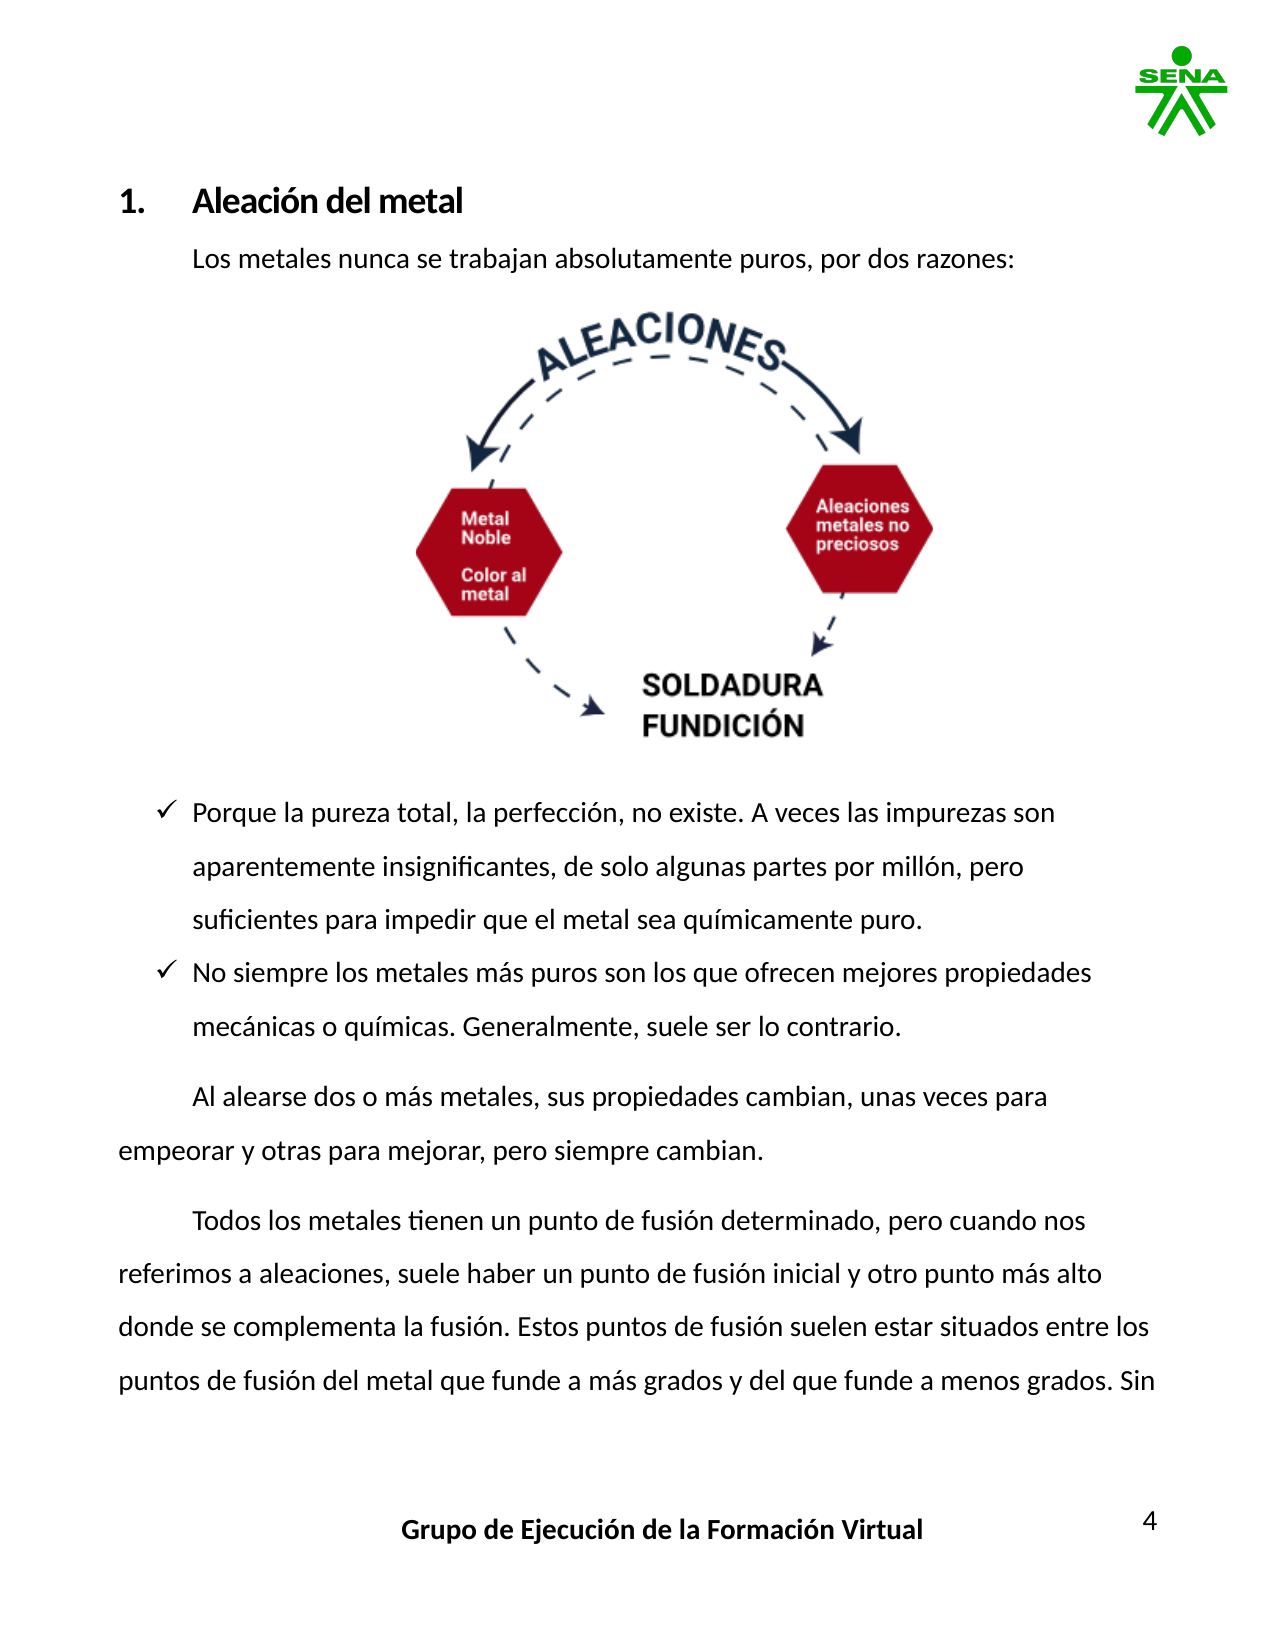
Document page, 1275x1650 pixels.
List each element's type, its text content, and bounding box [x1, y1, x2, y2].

list Porque la pureza total, la perfección, no existe. A veces las impurezas son aparentemente insignificantes, de solo algunas partes por millón, pero suficientes para impedir que el metal sea químicamente puro. [154, 794, 1157, 937]
picture [1135, 46, 1228, 136]
text Los metales nunca se trabajan absolutamente puros, por dos razones: [118, 240, 1157, 275]
subtitle Aleación del metal [118, 177, 1157, 223]
text Al alearse dos o más metales, sus propiedades cambian, unas veces para empeorar y otras para mejorar, pero siempre cambian. [118, 1078, 1157, 1167]
list No siempre los metales más puros son los que ofrecen mejores propiedades mecánicas o químicas. Generalmente, suele ser lo contrario. [154, 954, 1157, 1044]
picture [415, 309, 933, 760]
